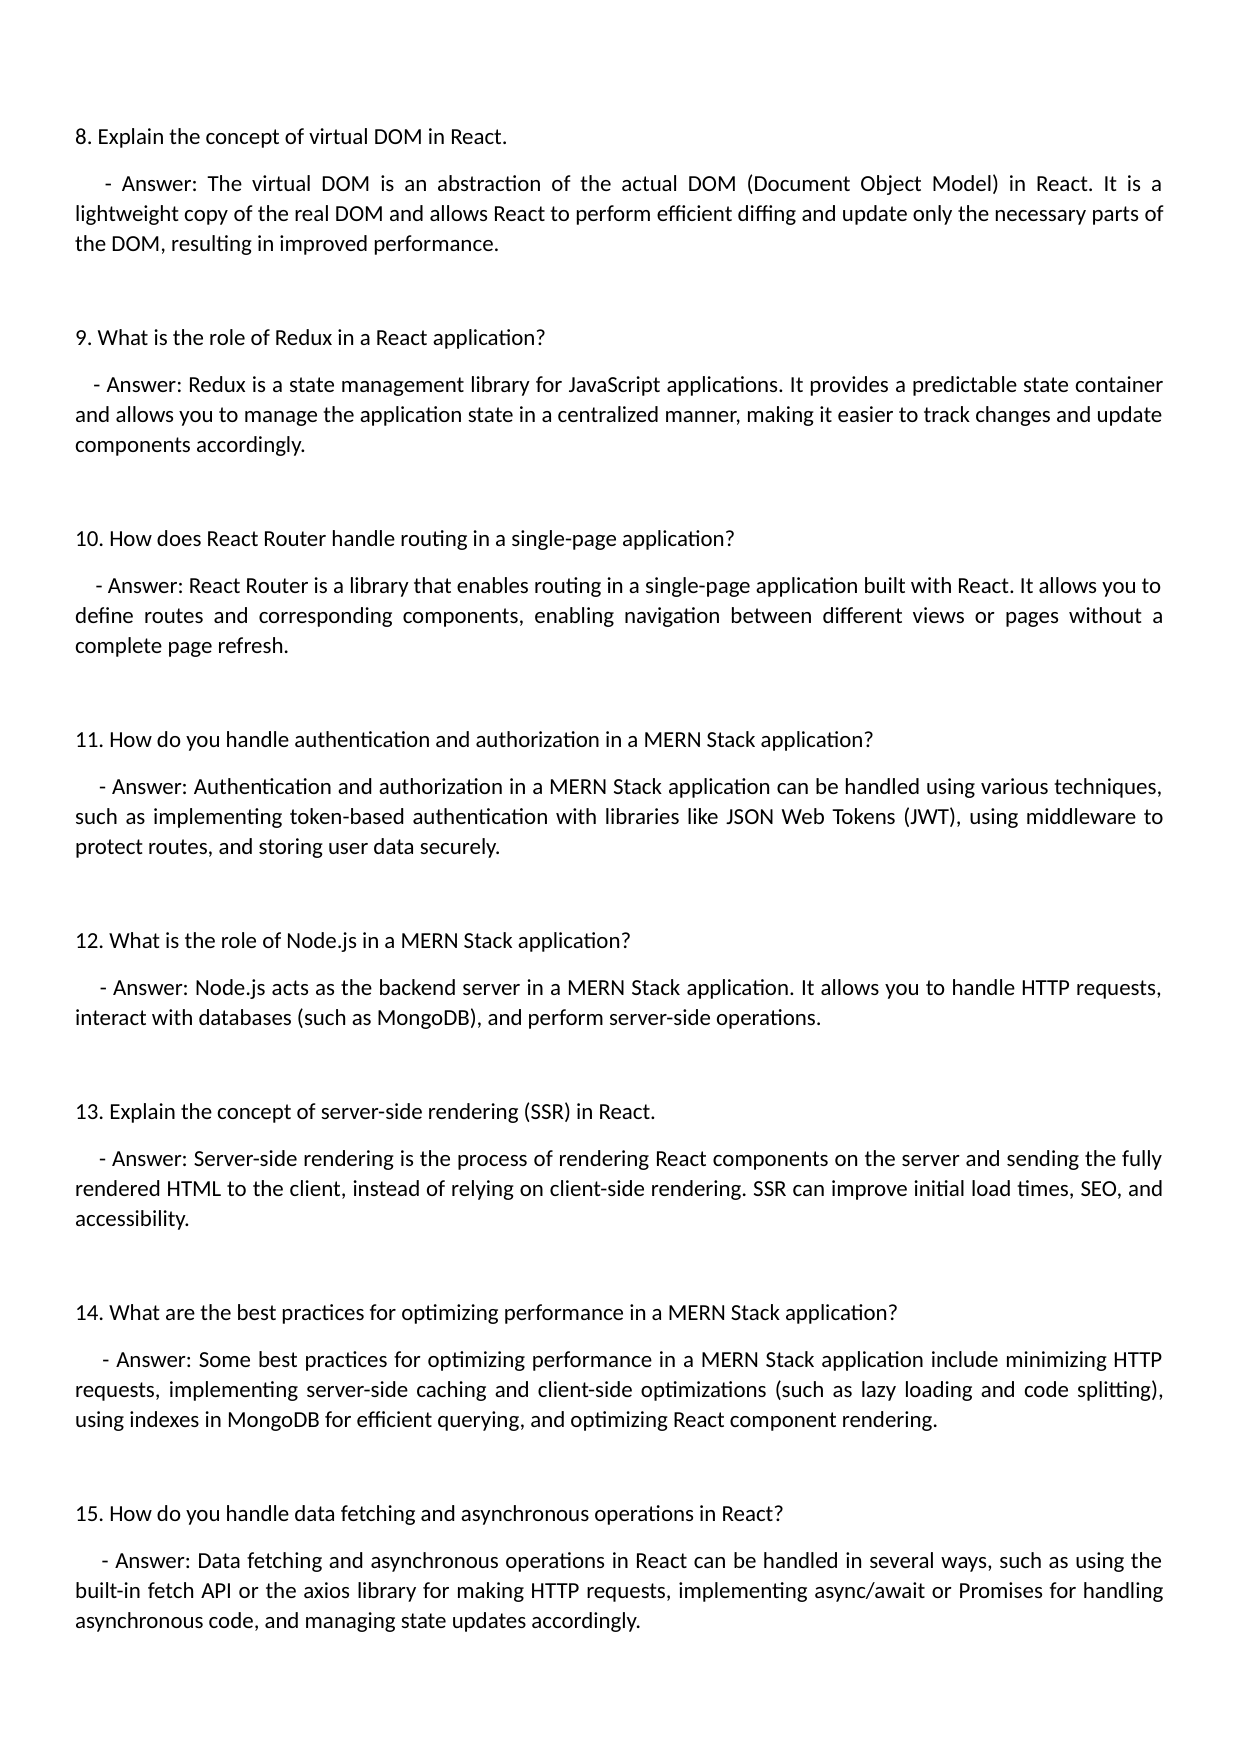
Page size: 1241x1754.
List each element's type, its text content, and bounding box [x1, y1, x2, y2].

text - Answer: Some best practices for optimizing performance in a MERN Stack application include minimizing HTTP requests, implementing server-side caching and client-side optimizations (such as lazy loading and code splitting), using indexes in MongoDB for efficient querying, and optimizing React component rendering. [75, 1345, 1165, 1433]
text - Answer: Authentication and authorization in a MERN Stack application can be handled using various techniques, such as implementing token-based authentication with libraries like JSON Web Tokens (JWT), using middleware to protect routes, and storing user data securely. [75, 772, 1165, 860]
text - Answer: React Router is a library that enables routing in a single-page application built with React. It allows you to define routes and corresponding components, enabling navigation between different views or pages without a complete page refresh. [75, 571, 1165, 659]
text - Answer: Server-side rendering is the process of rendering React components on the server and sending the fully rendered HTML to the client, instead of relying on client-side rendering. SSR can improve initial load times, SEO, and accessibility. [75, 1144, 1165, 1232]
text - Answer: Data fetching and asynchronous operations in React can be handled in several ways, such as using the built-in fetch API or the axios library for making HTTP requests, implementing async/await or Promises for handling asynchronous code, and managing state updates accordingly. [75, 1546, 1165, 1634]
text - Answer: Node.js acts as the backend server in a MERN Stack application. It allows you to handle HTTP requests, interact with databases (such as MongoDB), and perform server-side operations. [75, 973, 1165, 1031]
text 10. How does React Router handle routing in a single-page application? [75, 524, 1165, 552]
text 14. What are the best practices for optimizing performance in a MERN Stack application? [75, 1298, 1165, 1326]
text 11. How do you handle authentication and authorization in a MERN Stack application? [75, 725, 1165, 753]
text 13. Explain the concept of server-side rendering (SSR) in React. [75, 1097, 1165, 1125]
text 9. What is the role of Redux in a React application? [75, 323, 1165, 351]
text 15. How do you handle data fetching and asynchronous operations in React? [75, 1499, 1165, 1527]
text - Answer: The virtual DOM is an abstraction of the actual DOM (Document Object Model) in React. It is a lightweight copy of the real DOM and allows React to perform efficient diffing and update only the necessary parts of the DOM, resulting in improved performance. [75, 169, 1165, 257]
text - Answer: Redux is a state management library for JavaScript applications. It provides a predictable state container and allows you to manage the application state in a centralized manner, making it easier to track changes and update components accordingly. [75, 370, 1165, 458]
text 8. Explain the concept of virtual DOM in React. [75, 122, 1165, 150]
text 12. What is the role of Node.js in a MERN Stack application? [75, 926, 1165, 954]
